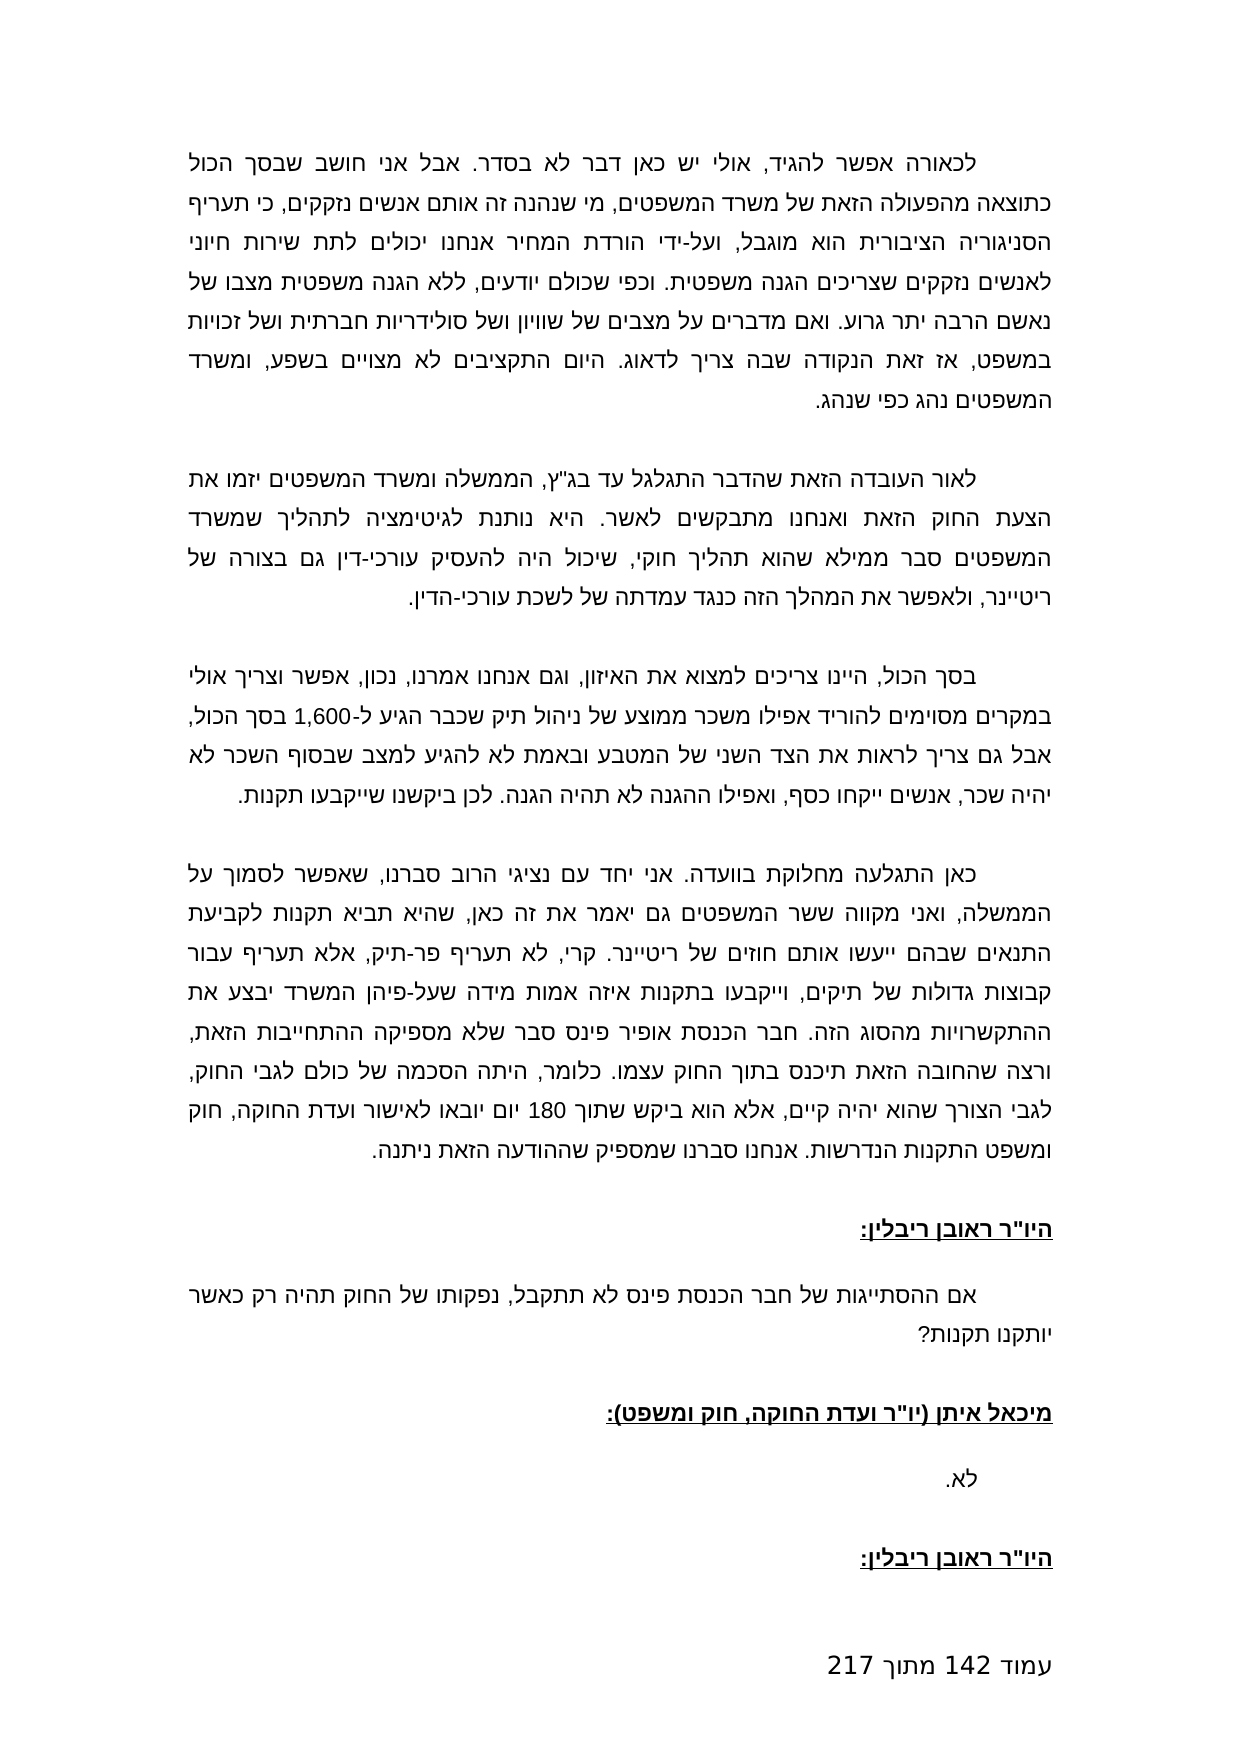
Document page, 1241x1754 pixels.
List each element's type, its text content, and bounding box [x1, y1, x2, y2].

text לא. [187, 1466, 1053, 1492]
text לכאורה אפשר להגיד, אולי יש כאן דבר לא בסדר. אבל אני חושב שבסך הכול כתוצאה מהפעולה הזאת של משרד המשפטים, מי שנהנה זה אותם אנשים נזקקים, כי תעריף הסניגוריה הציבורית הוא מוגבל, ועל-ידי הורדת המחיר אנחנו יכולים לתת שירות חיוני לאנשים נזקקים שצריכים הגנה משפטית. וכפי שכולם יודעים, ללא הגנה משפטית מצבו של נאשם הרבה יתר גרוע. ואם מדברים על מצבים של שוויון ושל סולידריות חברתית ושל זכויות במשפט, אז זאת הנקודה שבה צריך לדאוג. היום התקציבים לא מצויים בשפע, ומשרד המשפטים נהג כפי שנהג. [187, 150, 1053, 413]
text כאן התגלעה מחלוקת בוועדה. אני יחד עם נציגי הרוב סברנו, שאפשר לסמוך על הממשלה, ואני מקווה ששר המשפטים גם יאמר את זה כאן, שהיא תביא תקנות לקביעת התנאים שבהם ייעשו אותם חוזים של ריטיינר. קרי, לא תעריף פר-תיק, אלא תעריף עבור קבוצות גדולות של תיקים, וייקבעו בתקנות איזה אמות מידה שעל-פיהן המשרד יבצע את ההתקשרויות מהסוג הזה. חבר הכנסת אופיר פינס סבר שלא מספיקה ההתחייבות הזאת, ורצה שהחובה הזאת תיכנס בתוך החוק עצמו. כלומר, היתה הסכמה של כולם לגבי החוק, לגבי הצורך שהוא יהיה קיים, אלא הוא ביקש שתוך 180 יום יובאו לאישור ועדת החוקה, חוק ומשפט התקנות הנדרשות. אנחנו סברנו שמספיק שההודעה הזאת ניתנה. [187, 861, 1053, 1163]
text לאור העובדה הזאת שהדבר התגלגל עד בג"ץ, הממשלה ומשרד המשפטים יזמו את הצעת החוק הזאת ואנחנו מתבקשים לאשר. היא נותנת לגיטימציה לתהליך שמשרד המשפטים סבר ממילא שהוא תהליך חוקי, שיכול היה להעסיק עורכי-דין גם בצורה של ריטיינר, ולאפשר את המהלך הזה כנגד עמדתה של לשכת עורכי-הדין. [187, 466, 1053, 611]
text היו"ר ראובן ריבלין: [187, 1216, 1053, 1242]
text אם ההסתייגות של חבר הכנסת פינס לא תתקבל, נפקותו של החוק תהיה רק כאשר יותקנו תקנות? [187, 1282, 1053, 1348]
text היו"ר ראובן ריבלין: [187, 1545, 1053, 1571]
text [187, 1400, 1053, 1427]
text בסך הכול, היינו צריכים למצוא את האיזון, וגם אנחנו אמרנו, נכון, אפשר וצריך אולי במקרים מסוימים להוריד אפילו משכר ממוצע של ניהול תיק שכבר הגיע ל-1,600 בסך הכול, אבל גם צריך לראות את הצד השני של המטבע ובאמת לא להגיע למצב שבסוף השכר לא יהיה שכר, אנשים ייקחו כסף, ואפילו ההגנה לא תהיה הגנה. לכן ביקשנו שייקבעו תקנות. [187, 663, 1053, 808]
